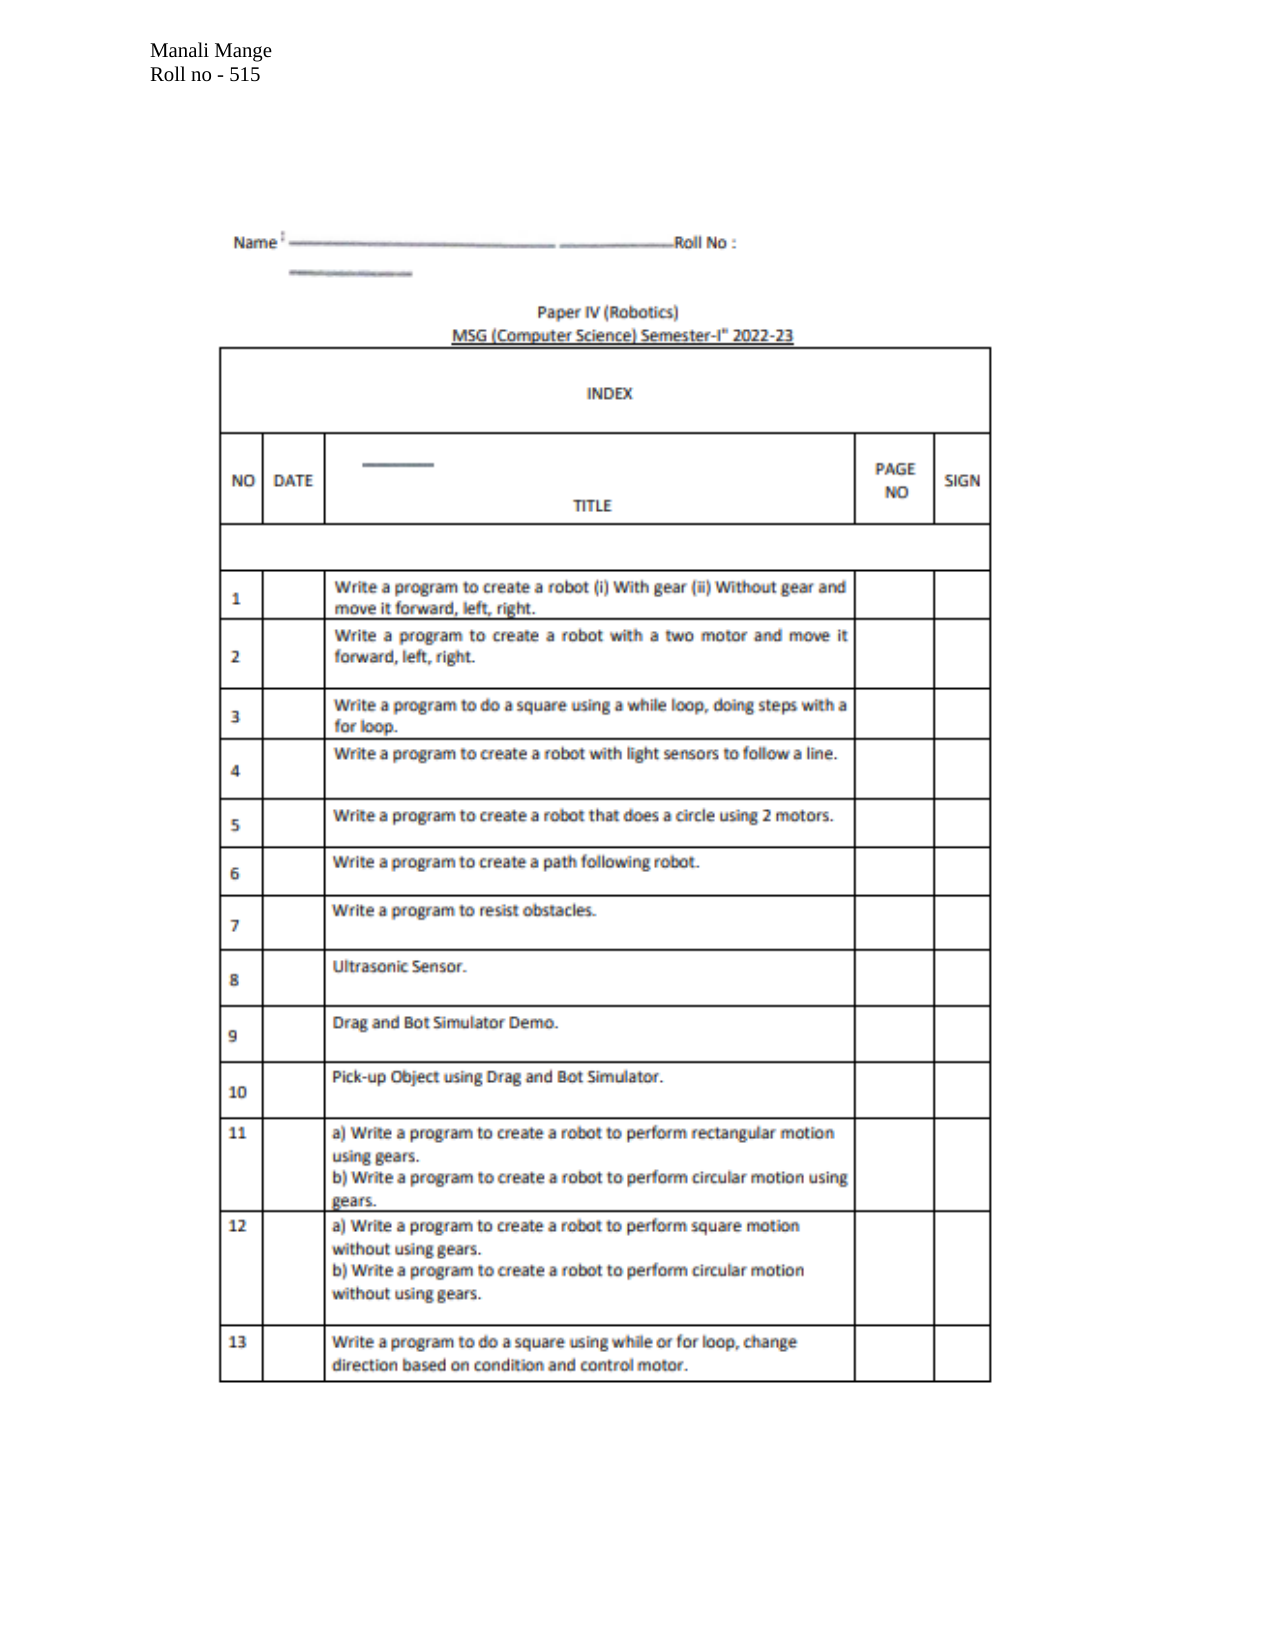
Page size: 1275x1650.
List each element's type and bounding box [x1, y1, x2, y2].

picture [150, 181, 1073, 1470]
